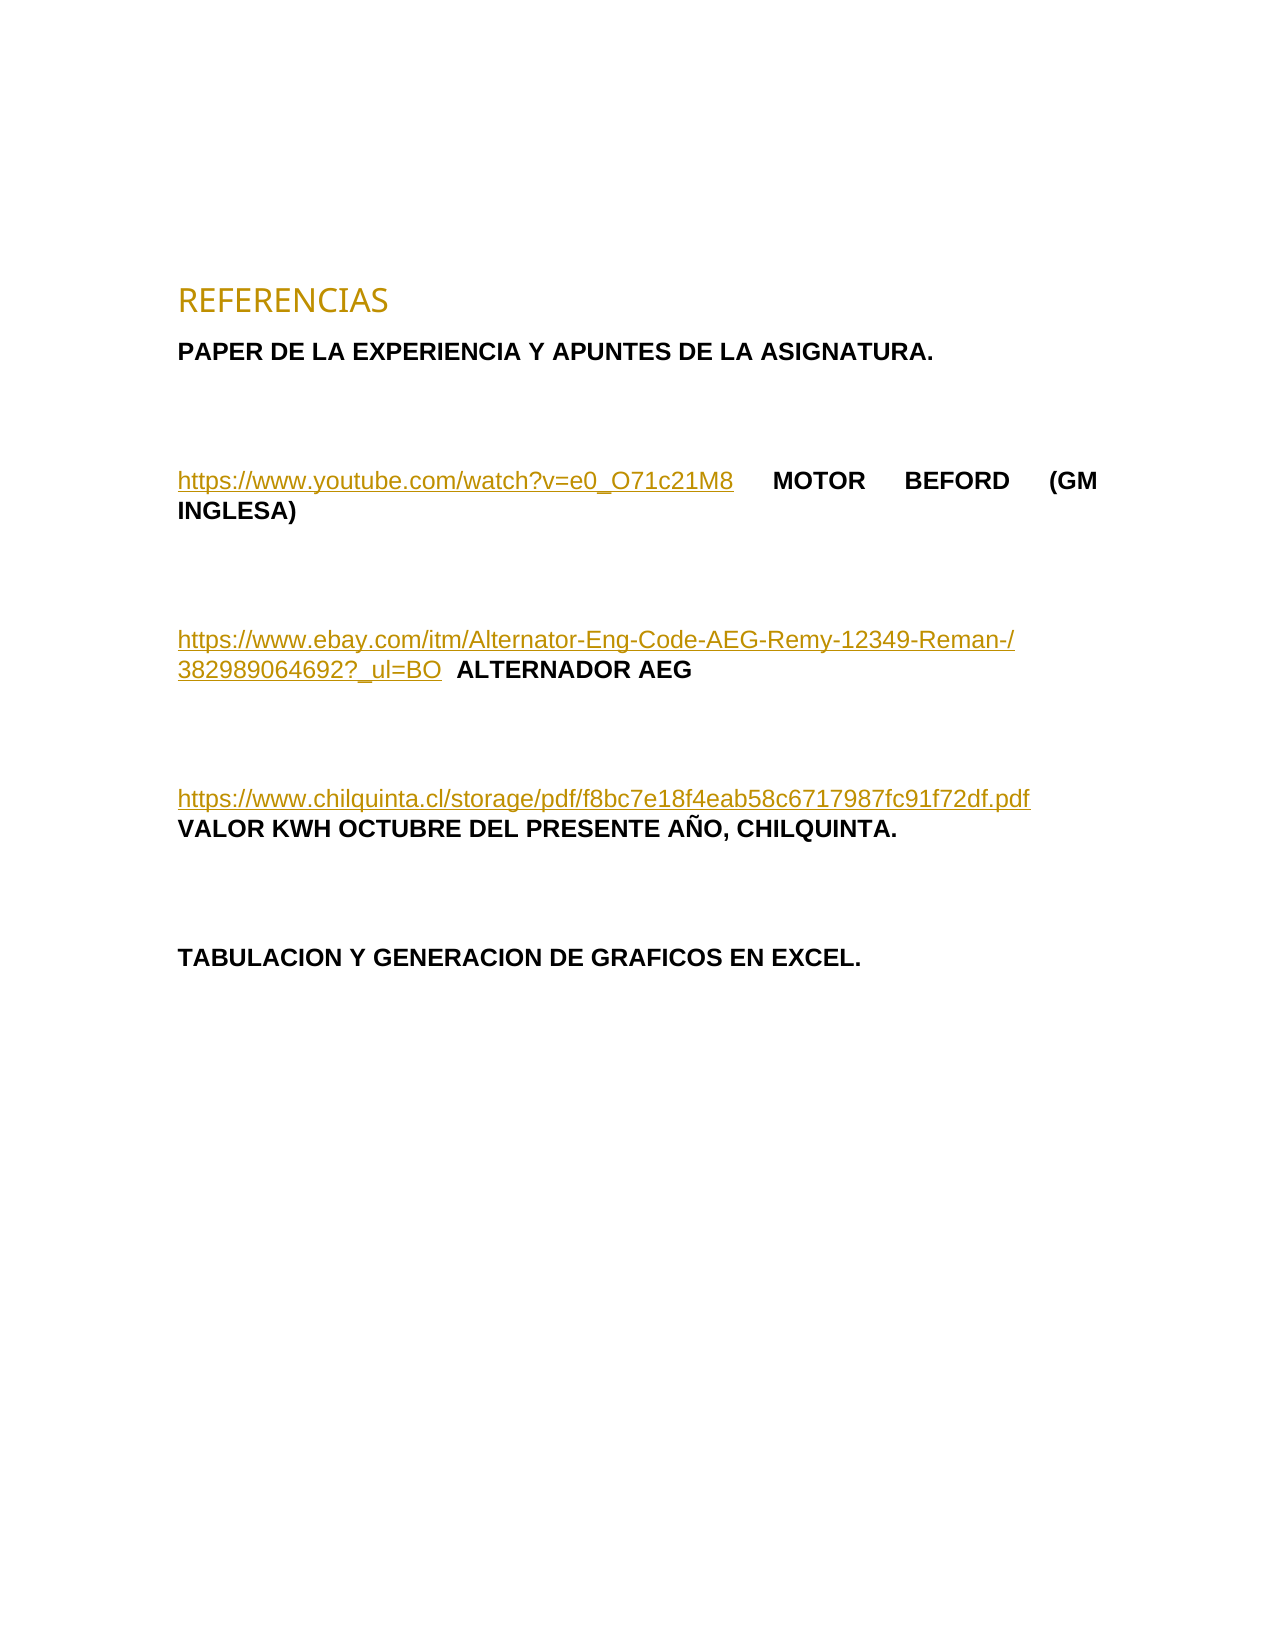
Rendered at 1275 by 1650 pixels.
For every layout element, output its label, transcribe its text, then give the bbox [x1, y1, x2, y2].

text https://www.chilquinta.cl/storage/pdf/f8bc7e18f4eab58c6717987fc91f72df.pdf VALOR KWH OCTUBRE DEL PRESENTE AÑO, CHILQUINTA. [177, 784, 1098, 843]
subtitle REFERENCIAS [177, 276, 1098, 322]
text https://www.youtube.com/watch?v=e0_O71c21M8 MOTOR BEFORD (GM INGLESA) [177, 466, 1098, 525]
text TABULACION Y GENERACION DE GRAFICOS EN EXCEL. [177, 943, 1098, 972]
text https://www.ebay.com/itm/Alternator-Eng-Code-AEG-Remy-12349-Reman-/382989064692?_ul=BO ALTERNADOR AEG [177, 625, 1098, 684]
text PAPER DE LA EXPERIENCIA Y APUNTES DE LA ASIGNATURA. [177, 337, 1098, 366]
